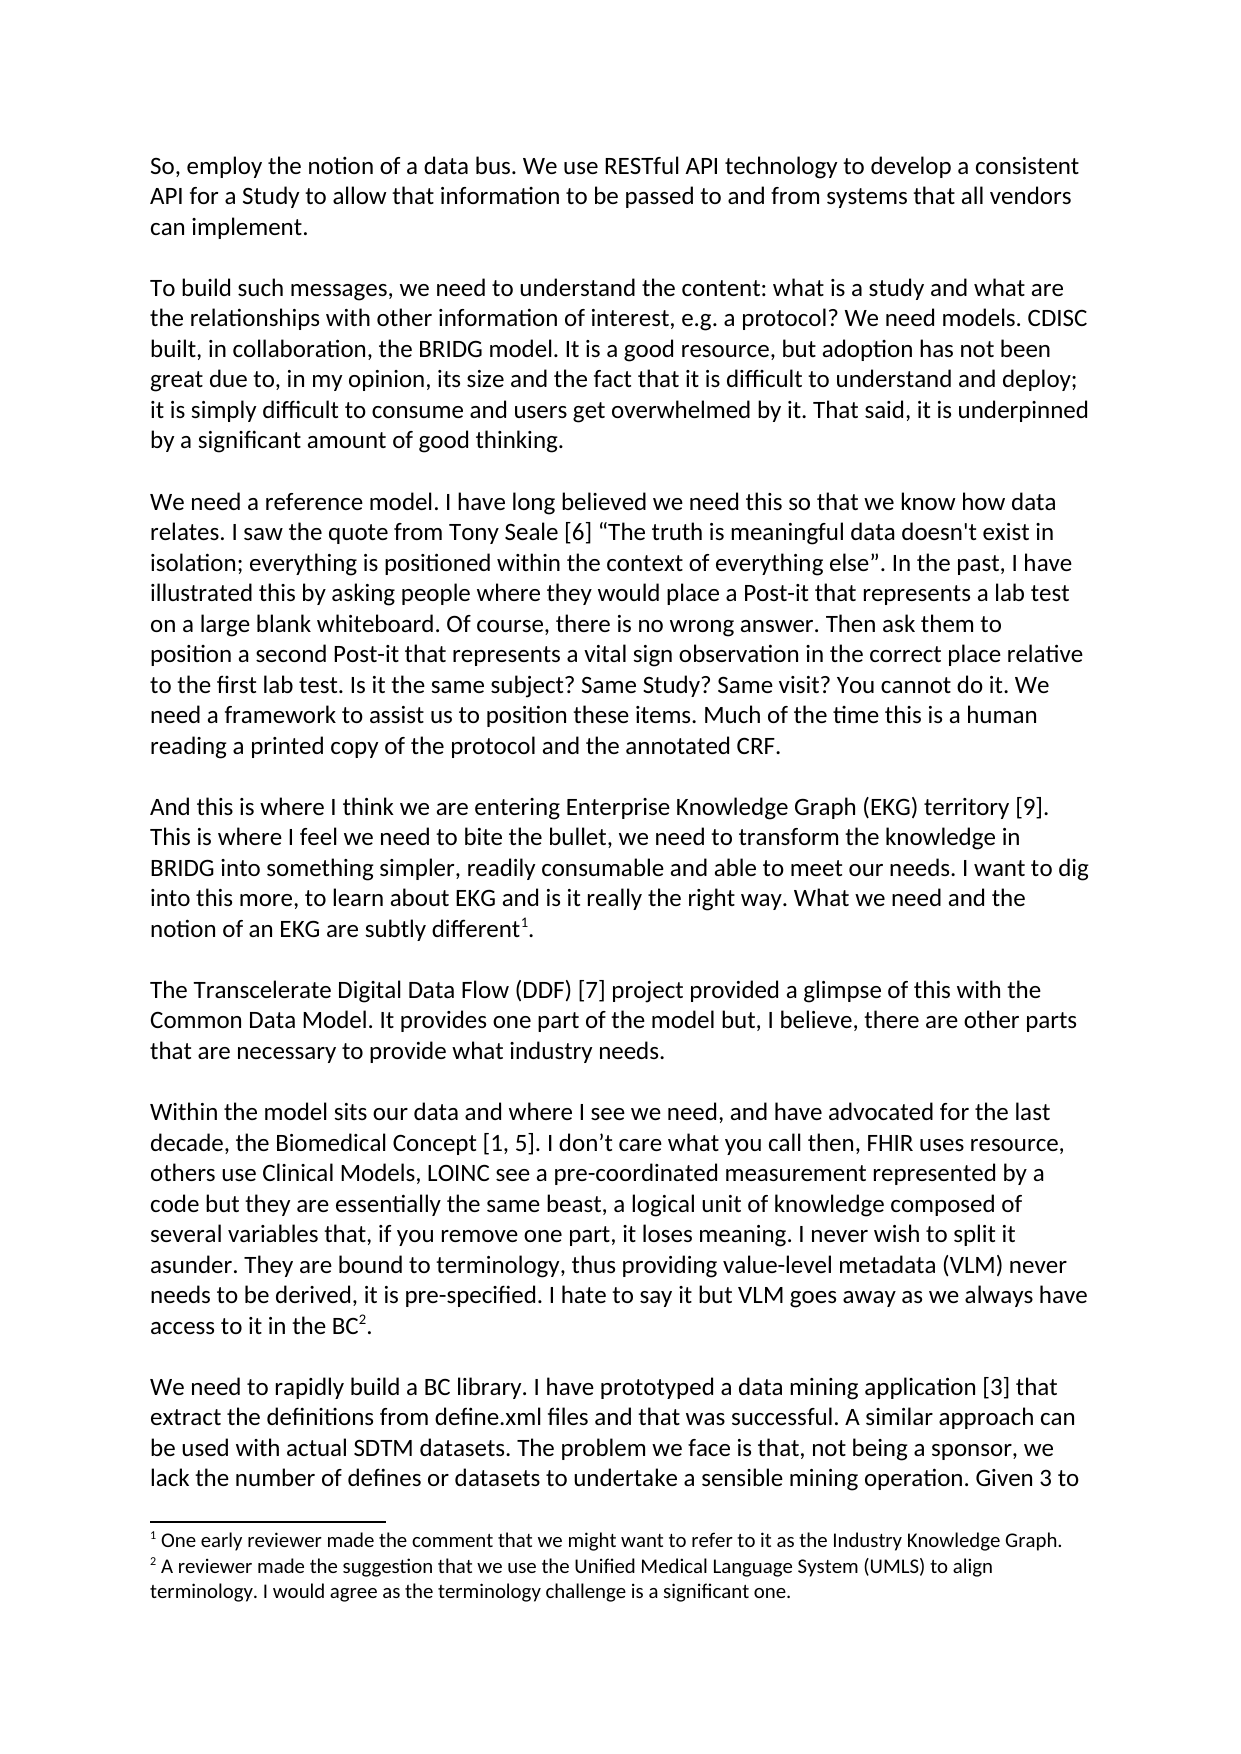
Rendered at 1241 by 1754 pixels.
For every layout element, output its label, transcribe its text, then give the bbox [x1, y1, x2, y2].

text We need a reference model. I have long believed we need this so that we know how data relates. I saw the quote from Tony Seale [6] “The truth is meaningful data doesn't exist in isolation; everything is positioned within the context of everything else”. In the past, I have illustrated this by asking people where they would place a Post-it that represents a lab test on a large blank whiteboard. Of course, there is no wrong answer. Then ask them to position a second Post-it that represents a vital sign observation in the correct place relative to the first lab test. Is it the same subject? Same Study? Same visit? You cannot do it. We need a framework to assist us to position these items. Much of the time this is a human reading a printed copy of the protocol and the annotated CRF. [150, 486, 1090, 760]
text And this is where I think we are entering Enterprise Knowledge Graph (EKG) territory [9]. This is where I feel we need to bite the bullet, we need to transform the knowledge in BRIDG into something simpler, readily consumable and able to meet our needs. I want to dig into this more, to learn about EKG and is it really the right way. What we need and the notion of an EKG are subtly different. [150, 791, 1090, 943]
text The Transcelerate Digital Data Flow (DDF) [7] project provided a glimpse of this with the Common Data Model. It provides one part of the model but, I believe, there are other parts that are necessary to provide what industry needs. [150, 974, 1090, 1066]
text Within the model sits our data and where I see we need, and have advocated for the last decade, the Biomedical Concept [1, 5]. I don’t care what you call then, FHIR uses resource, others use Clinical Models, LOINC see a pre-coordinated measurement represented by a code but they are essentially the same beast, a logical unit of knowledge composed of several variables that, if you remove one part, it loses meaning. I never wish to split it asunder. They are bound to terminology, thus providing value-level metadata (VLM) never needs to be derived, it is pre-specified. I hate to say it but VLM goes away as we always have access to it in the BC. [150, 1096, 1090, 1340]
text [150, 1371, 1090, 1493]
text So, employ the notion of a data bus. We use RESTful API technology to develop a consistent API for a Study to allow that information to be passed to and from systems that all vendors can implement. [150, 150, 1090, 242]
text To build such messages, we need to understand the content: what is a study and what are the relationships with other information of interest, e.g. a protocol? We need models. CDISC built, in collaboration, the BRIDG model. It is a good resource, but adoption has not been great due to, in my opinion, its size and the fact that it is difficult to understand and deploy; it is simply difficult to consume and users get overwhelmed by it. That said, it is underpinned by a significant amount of good thinking. [150, 272, 1090, 455]
